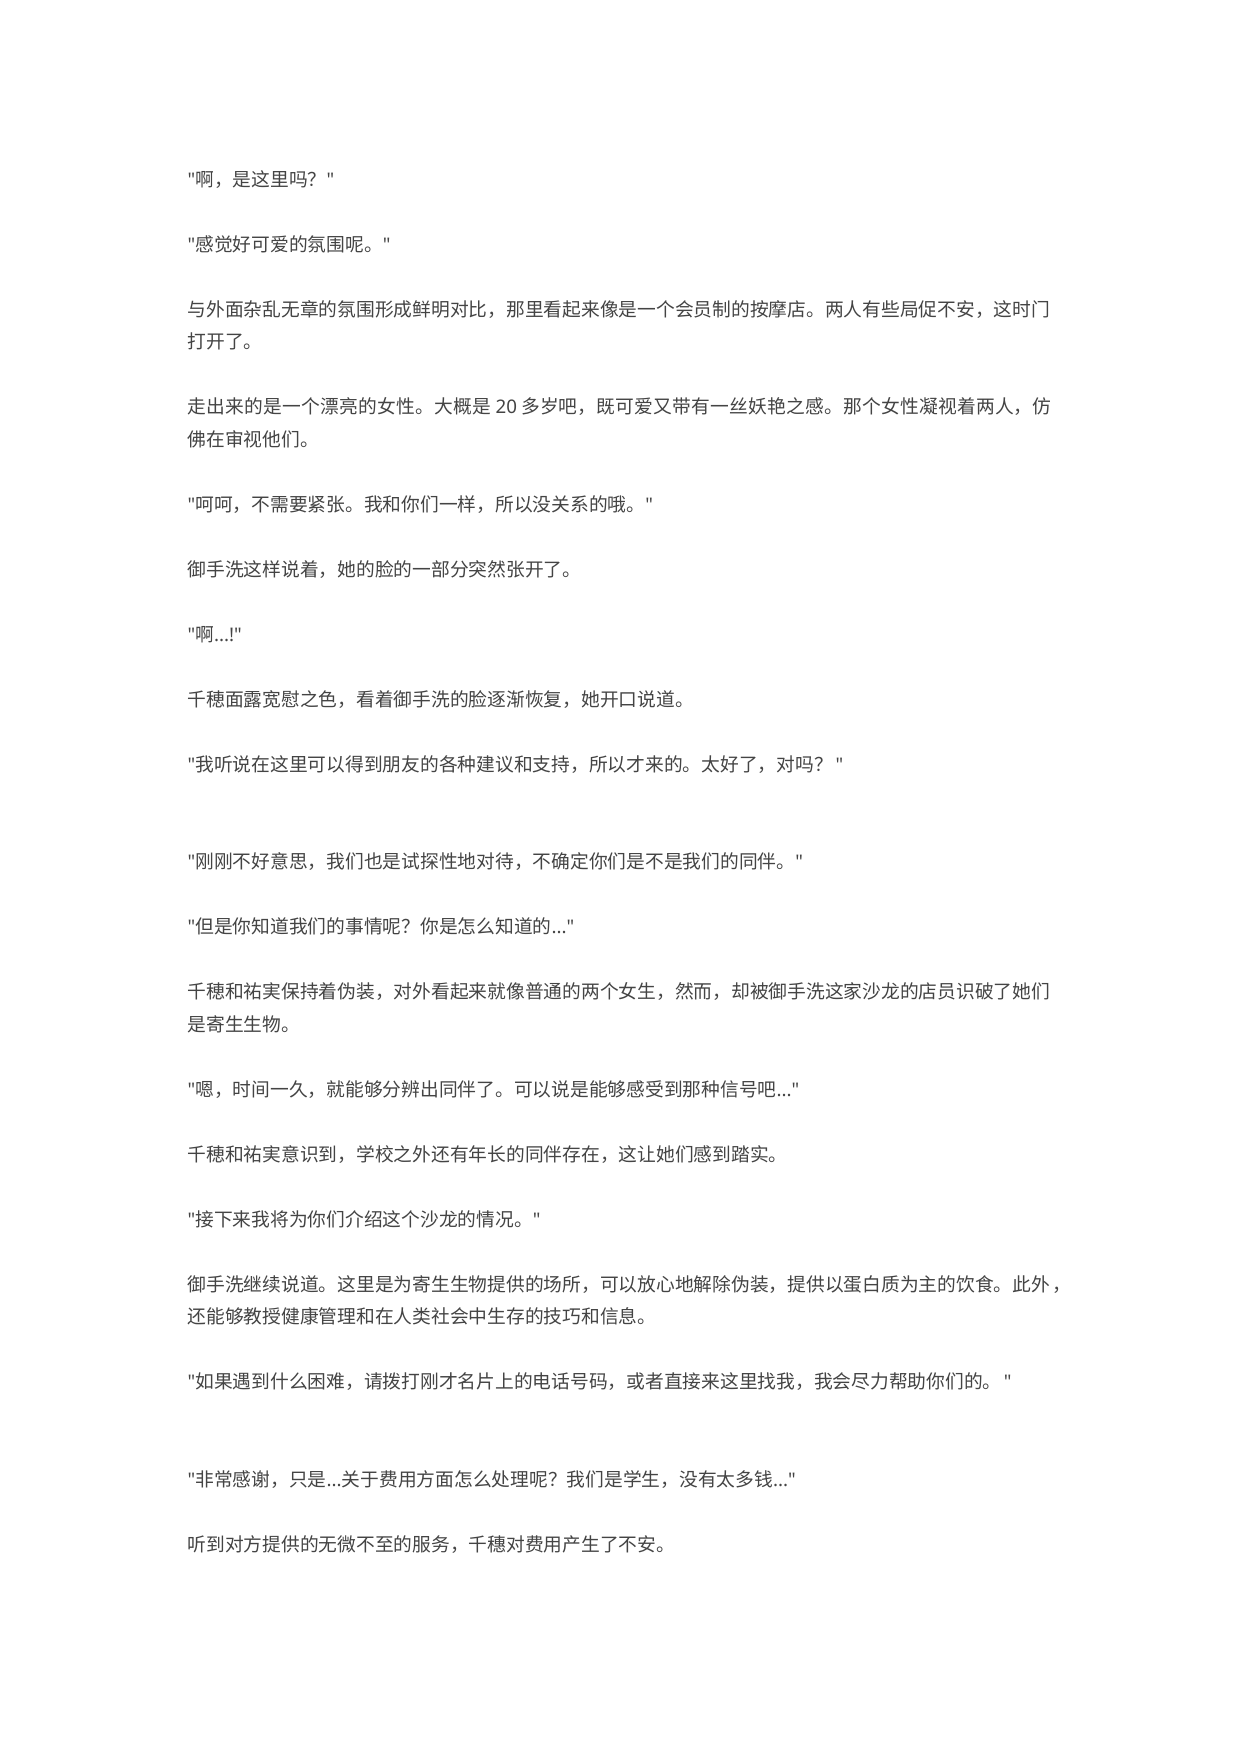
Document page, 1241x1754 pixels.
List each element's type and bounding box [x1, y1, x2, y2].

text [187, 162, 1053, 1284]
text [187, 1285, 1053, 1559]
